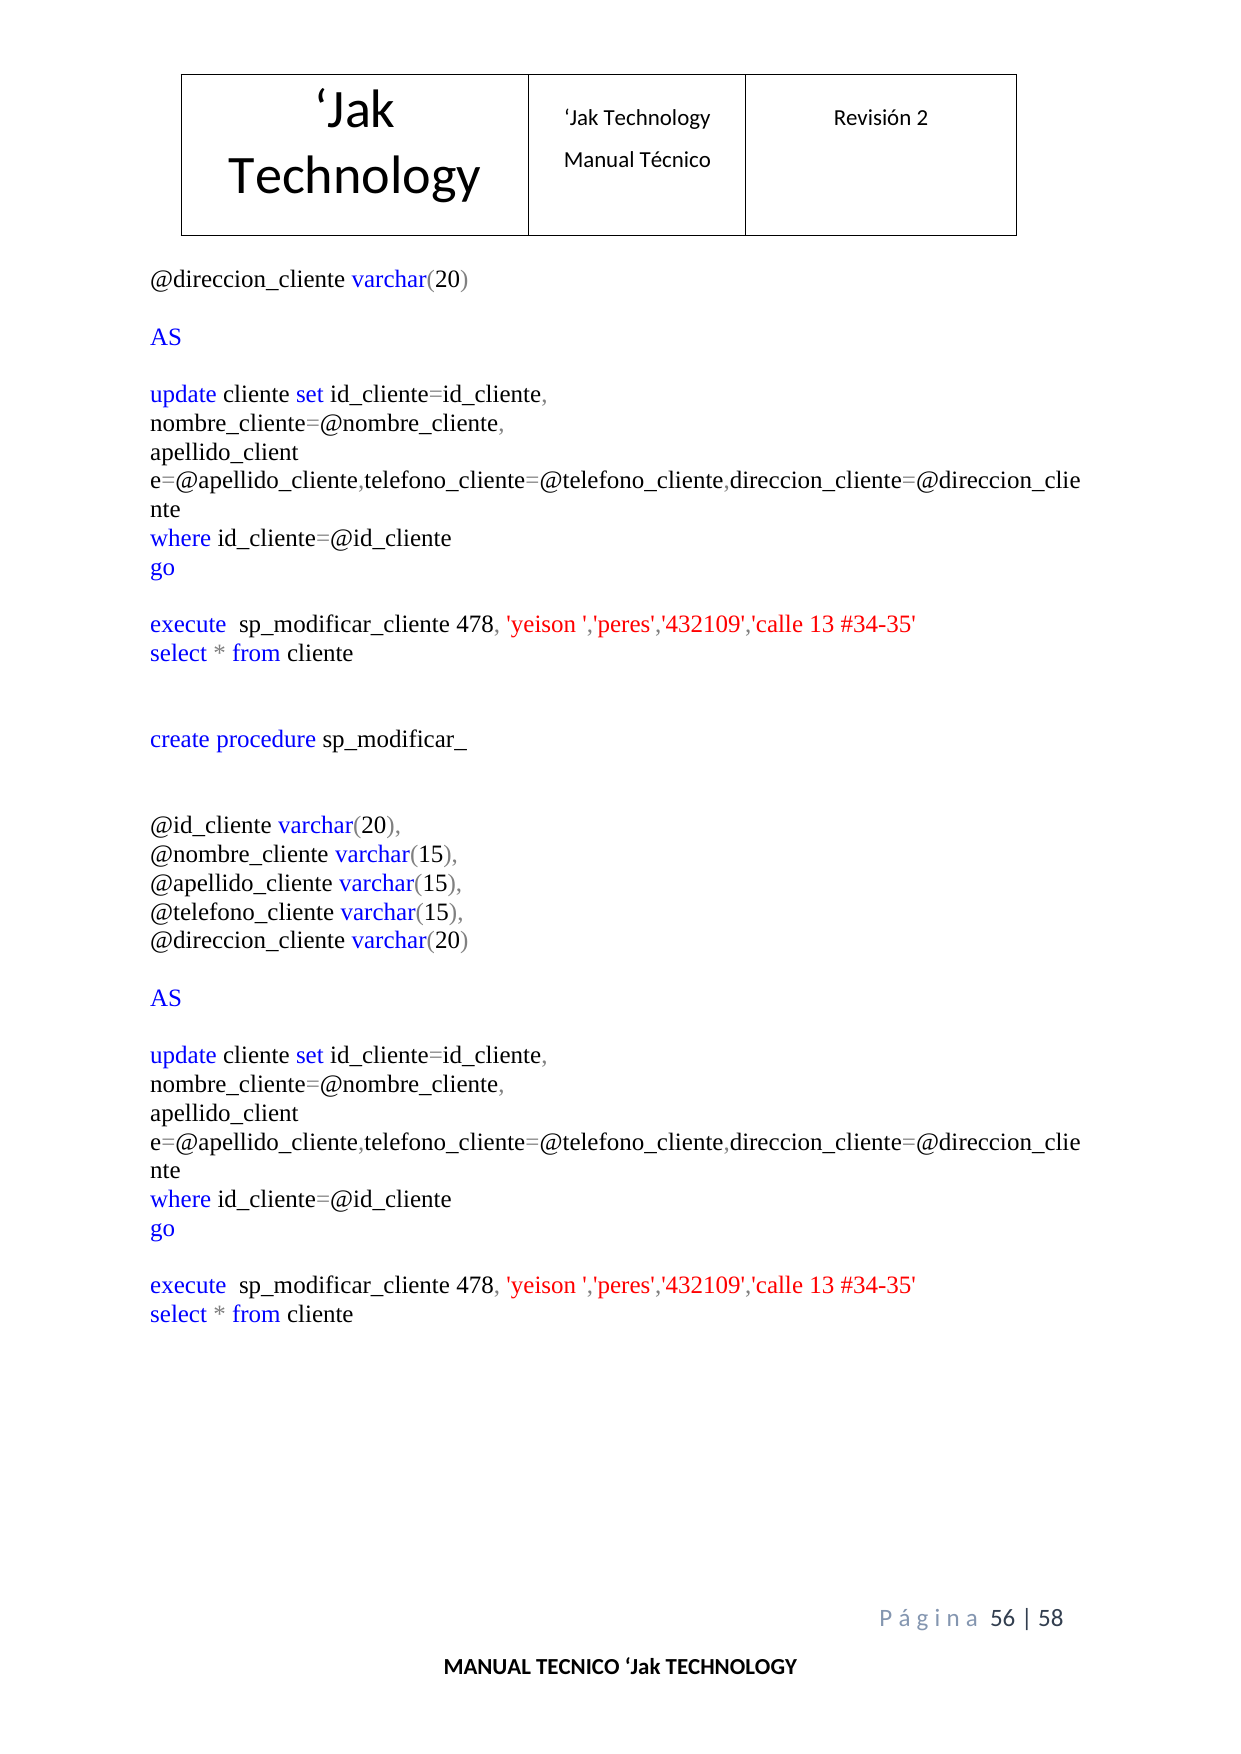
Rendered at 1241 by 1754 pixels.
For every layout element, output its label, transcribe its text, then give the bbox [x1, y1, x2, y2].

text nombre_cliente=@nombre_cliente, apellido_cliente=@apellido_cliente,telefono_cliente=@telefono_cliente,direccion_cliente=@direccion_cliente [150, 1069, 1090, 1184]
text where id_cliente=@id_cliente [150, 1184, 1090, 1213]
text @nombre_cliente varchar(15), [150, 839, 1090, 868]
text go [150, 1213, 1090, 1242]
text @direccion_cliente varchar(20) [150, 926, 1090, 954]
text select * from cliente [150, 1299, 1090, 1328]
text update cliente set id_cliente=id_cliente, [150, 379, 1090, 408]
text @direccion_cliente varchar(20) [150, 264, 1090, 293]
text @apellido_cliente varchar(15), [150, 868, 1090, 897]
text select * from cliente [150, 638, 1090, 667]
text nombre_cliente=@nombre_cliente, apellido_cliente=@apellido_cliente,telefono_cliente=@telefono_cliente,direccion_cliente=@direccion_cliente [150, 408, 1090, 523]
text @id_cliente varchar(20), [150, 811, 1090, 839]
text create procedure sp_modificar_ [150, 724, 1090, 753]
text execute sp_modificar_cliente 478, 'yeison ','peres','432109','calle 13 #34-35' [150, 609, 1090, 638]
text execute sp_modificar_cliente 478, 'yeison ','peres','432109','calle 13 #34-35' [150, 1271, 1090, 1299]
text @telefono_cliente varchar(15), [150, 897, 1090, 926]
text AS [150, 322, 1090, 351]
text AS [150, 983, 1090, 1012]
text where id_cliente=@id_cliente [150, 523, 1090, 552]
text go [150, 552, 1090, 581]
text update cliente set id_cliente=id_cliente, [150, 1041, 1090, 1069]
